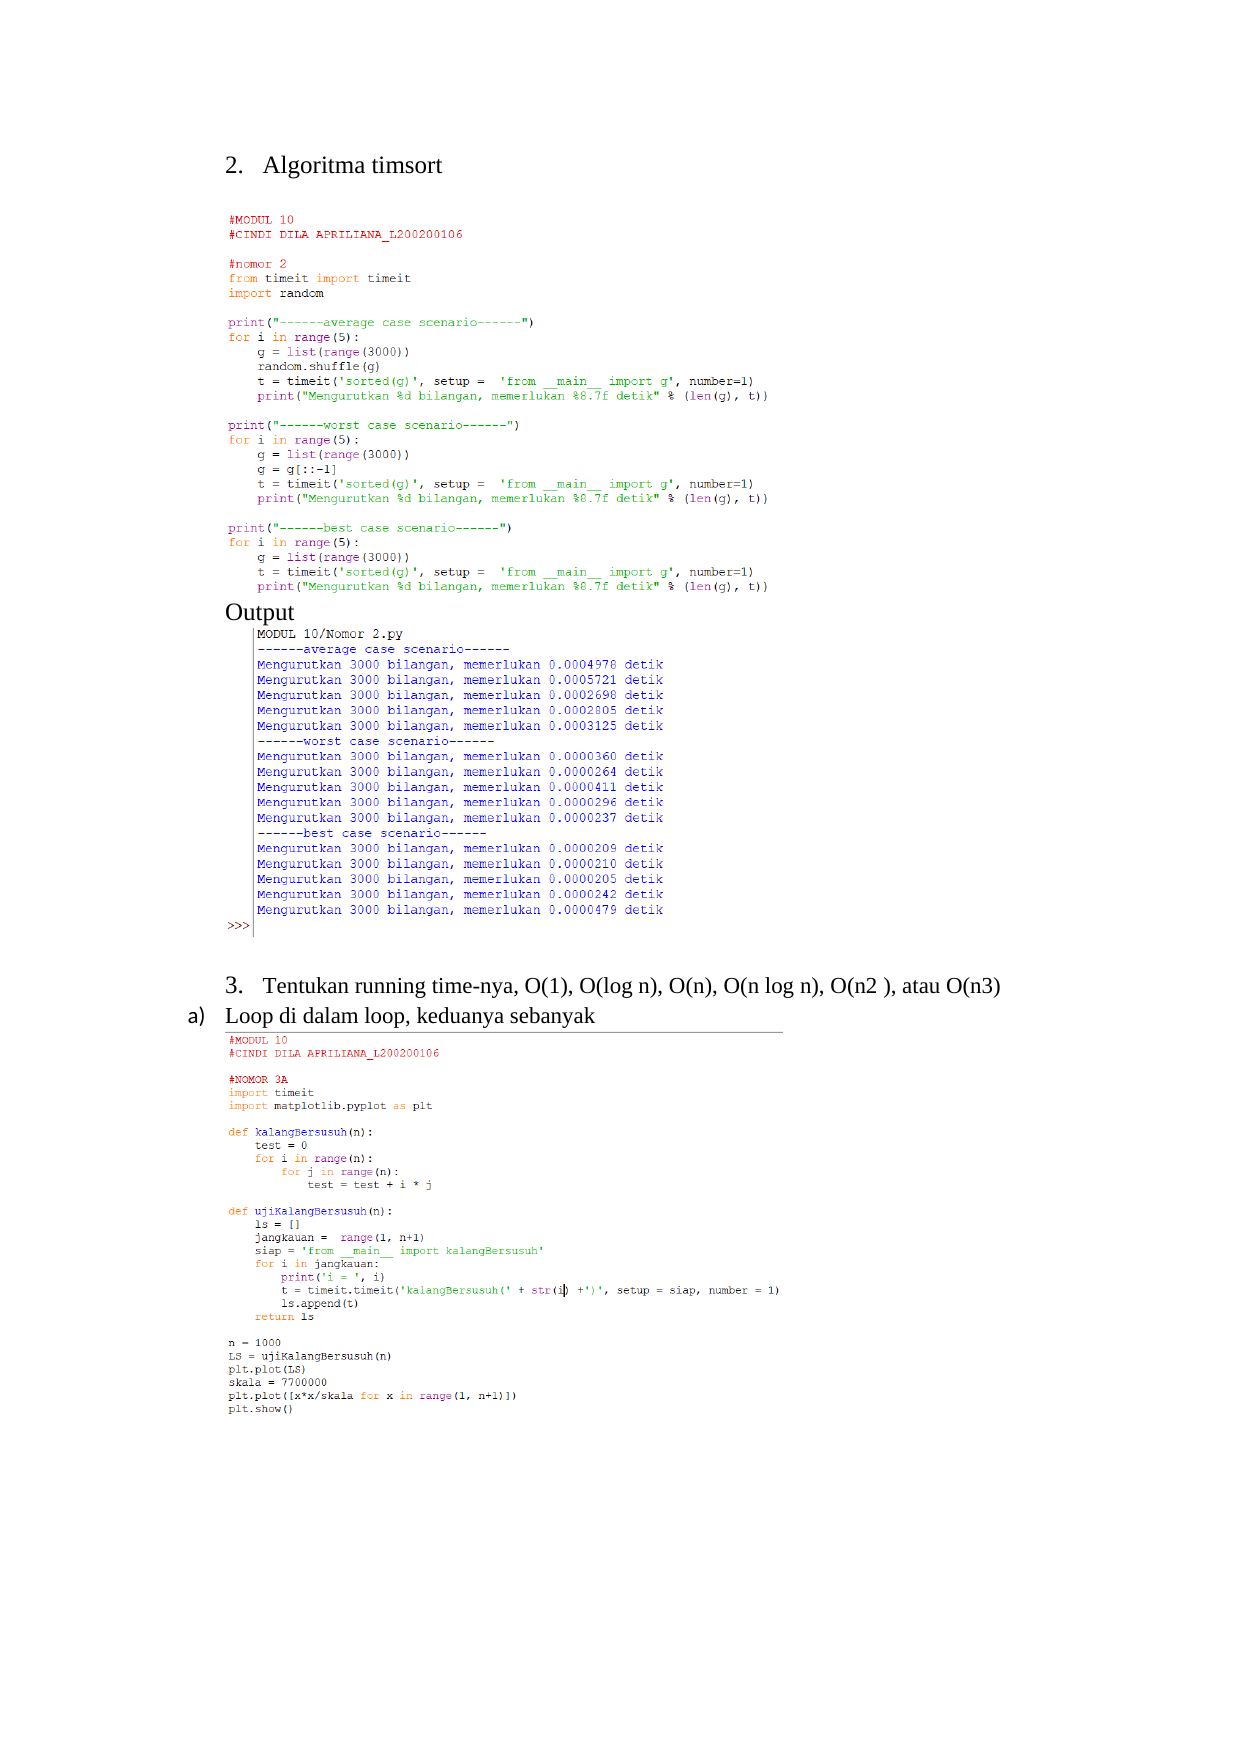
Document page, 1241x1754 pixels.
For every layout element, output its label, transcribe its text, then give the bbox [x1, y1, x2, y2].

list Algoritma timsort [225, 150, 1090, 179]
list Loop di dalam loop, keduanya sebanyak [187, 1001, 1090, 1029]
list Tentukan running time-nya, O(1), O(log n), O(n), O(n log n), O(n2 ), atau O(n3) [225, 970, 1090, 999]
list Output [225, 597, 1090, 626]
picture [225, 628, 710, 937]
picture [225, 212, 774, 596]
picture [225, 1031, 783, 1425]
